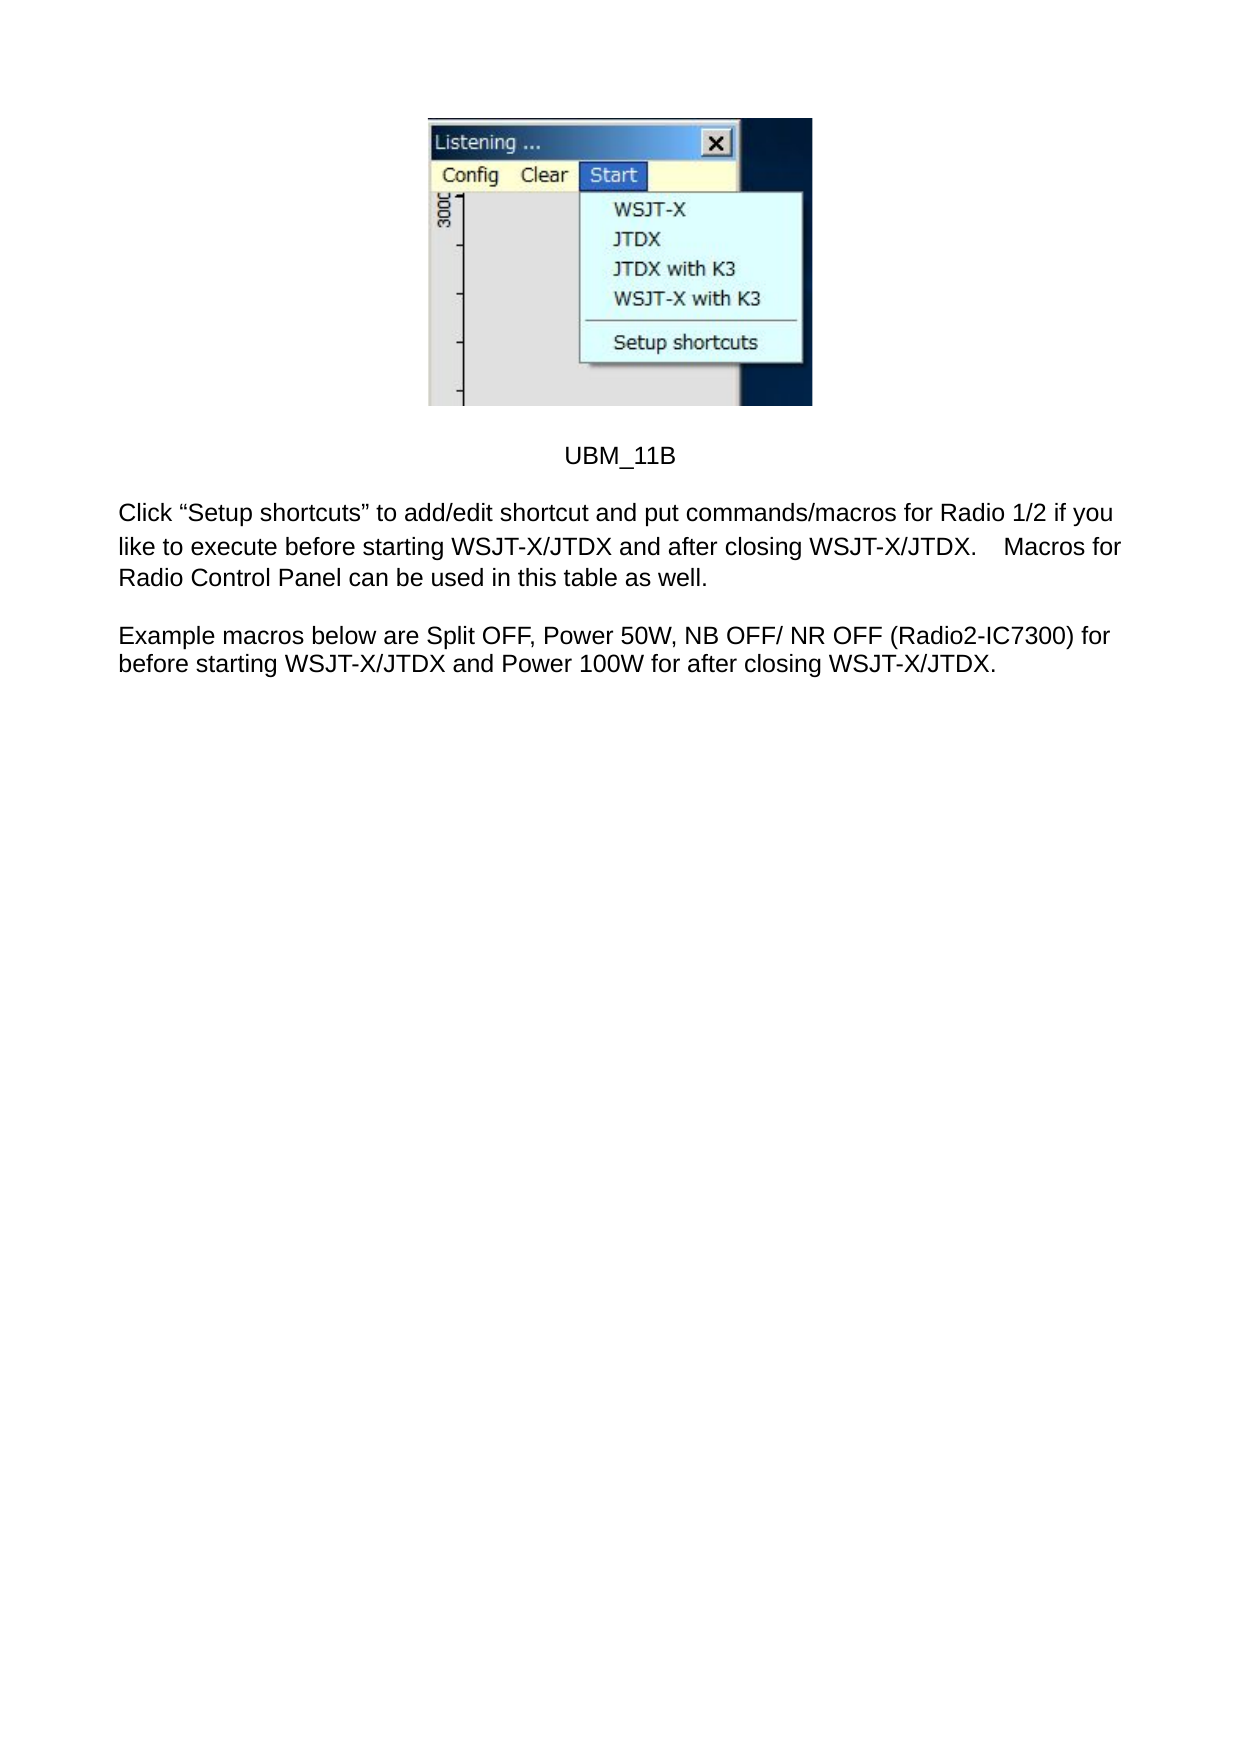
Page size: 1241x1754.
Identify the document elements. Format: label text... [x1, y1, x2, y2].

text UBM_11B [118, 441, 1122, 469]
picture [427, 118, 813, 406]
text Click “Setup shortcuts” to add/edit shortcut and put commands/macros for Radio 1/2 if you like to execute before starting WSJT-X/JTDX and after closing WSJT-X/JTDX. Macros for Radio Control Panel can be used in this table as well. [118, 498, 1122, 592]
text Example macros below are Split OFF, Power 50W, NB OFF/ NR OFF (Radio2-IC7300) for before starting WSJT-X/JTDX and Power 100W for after closing WSJT-X/JTDX. [118, 621, 1122, 678]
